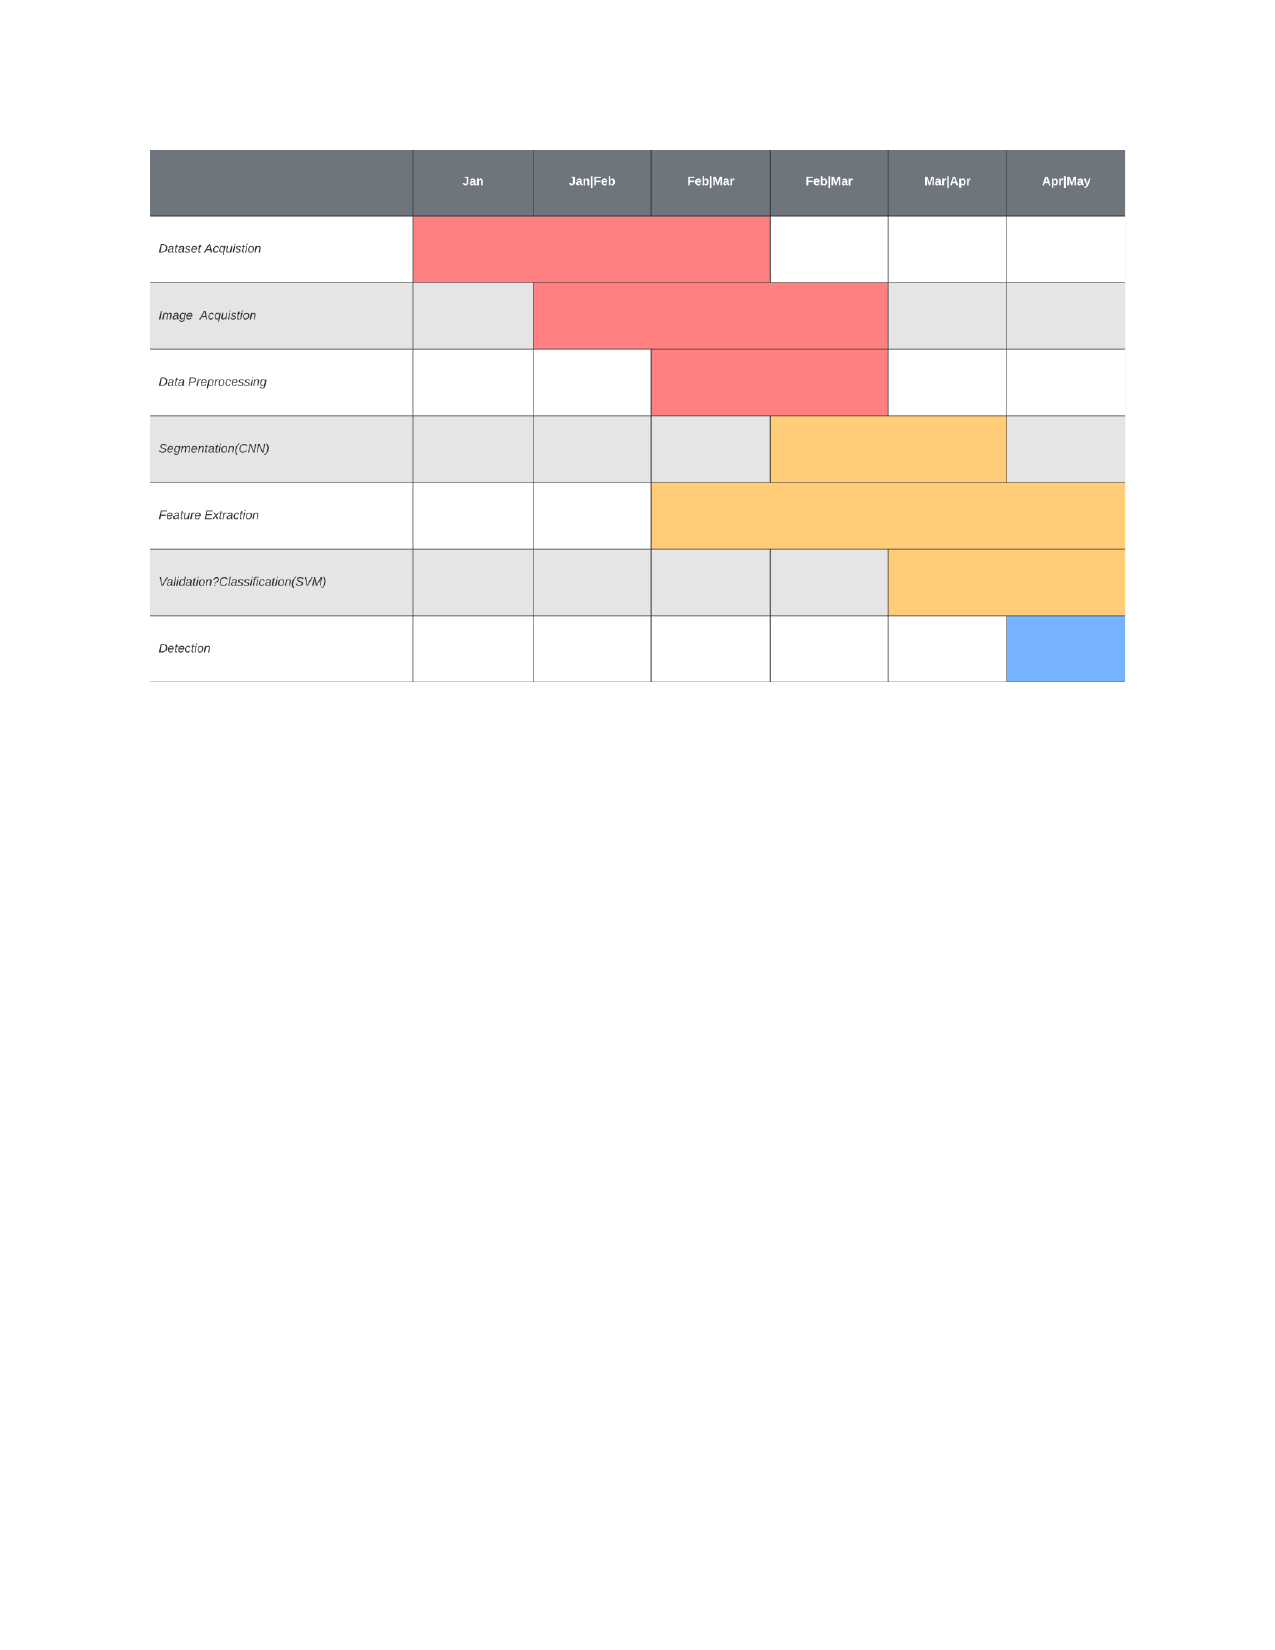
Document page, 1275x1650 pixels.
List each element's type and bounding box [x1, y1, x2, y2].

picture [150, 150, 1125, 682]
